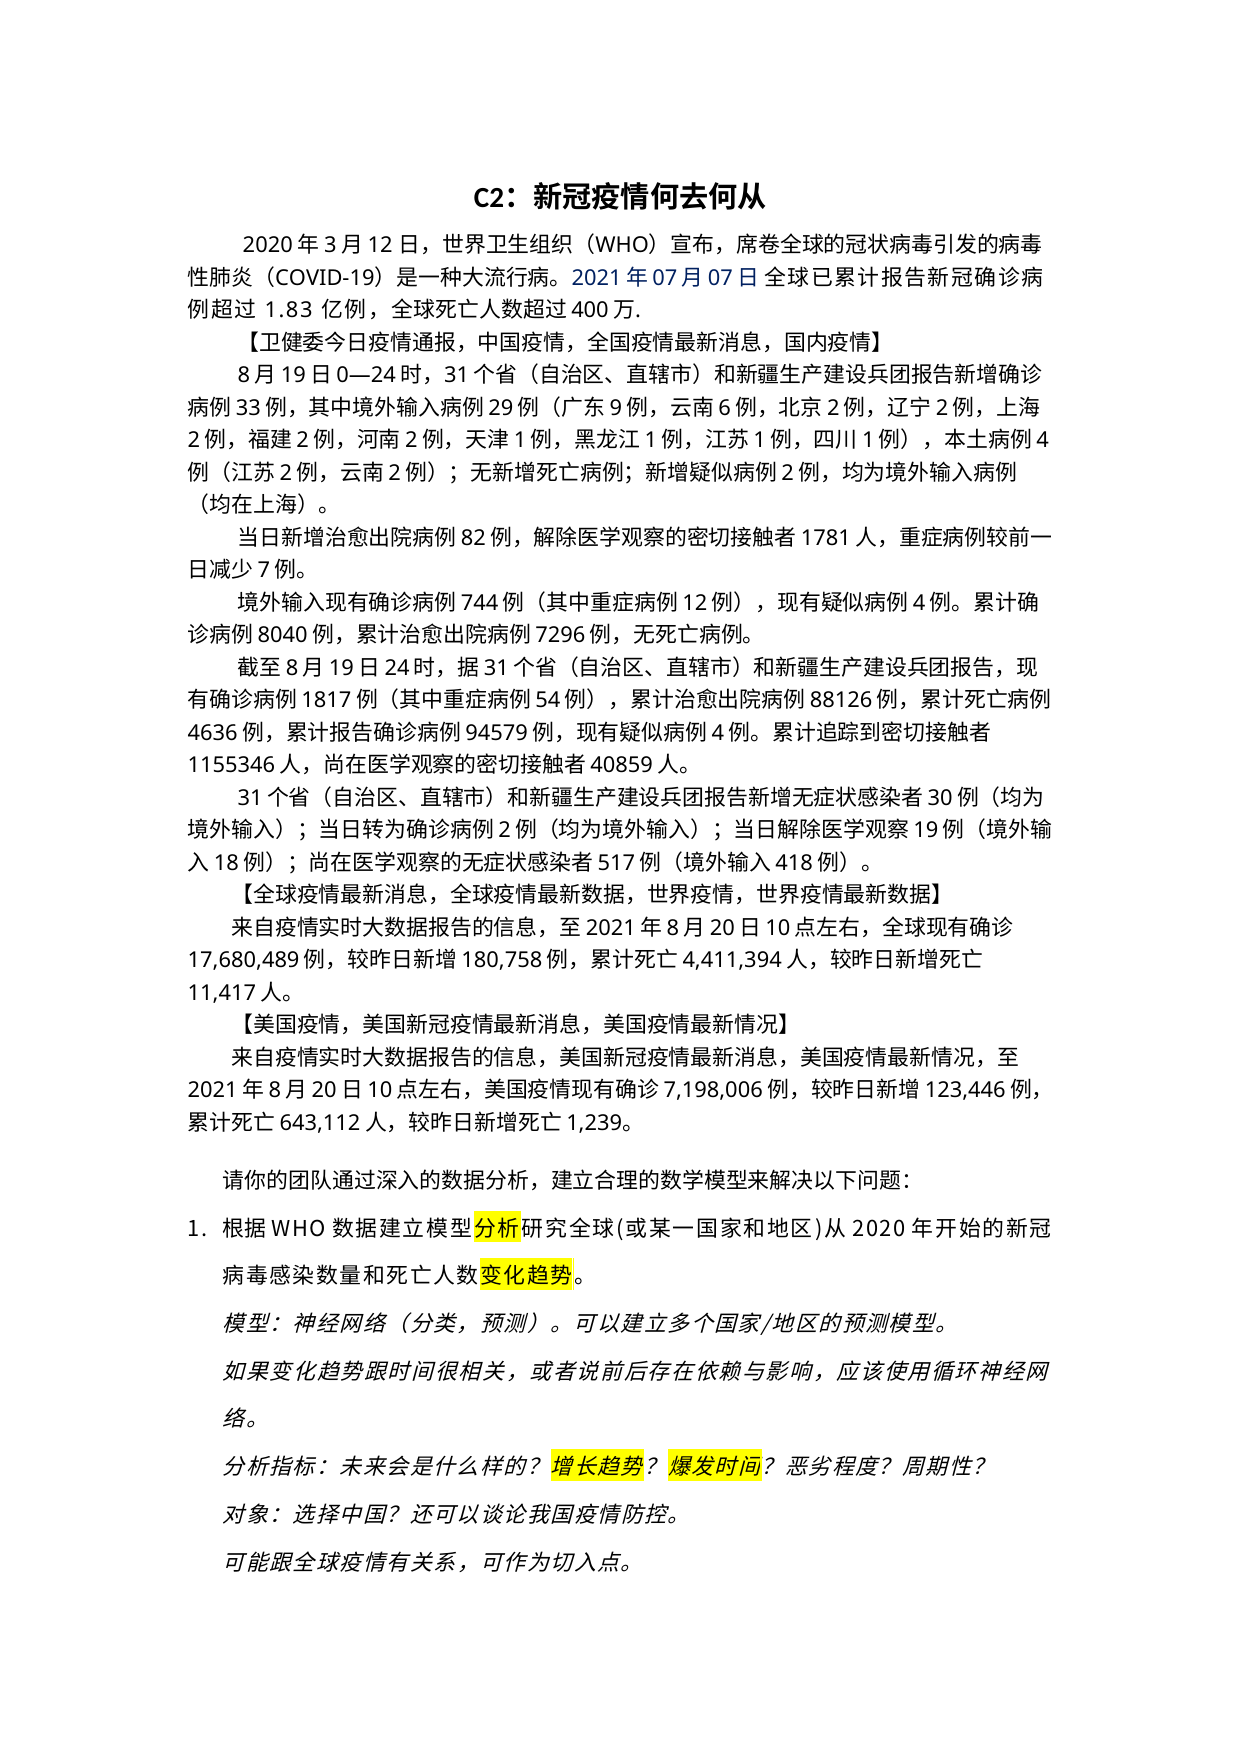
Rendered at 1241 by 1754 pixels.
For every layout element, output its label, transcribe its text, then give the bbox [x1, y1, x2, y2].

text 【全球疫情最新消息，全球疫情最新数据，世界疫情，世界疫情最新数据】 [187, 877, 1053, 909]
text 【卫健委今日疫情通报，中国疫情，全国疫情最新消息，国内疫情】 [187, 324, 1053, 357]
text 来自疫情实时大数据报告的信息，美国新冠疫情最新消息，美国疫情最新情况，至2021年8月20日10点左右，美国疫情现有确诊7,198,006例，较昨日新增123,446例，累计死亡643,112人，较昨日新增死亡1,239。 [187, 1039, 1053, 1137]
text 分析指标：未来会是什么样的？增长趋势？爆发时间？恶劣程度？周期性？ [222, 1449, 551, 1481]
text 模型：神经网络（分类，预测）。可以建立多个国家/地区的预测模型。 [222, 1306, 1053, 1338]
text 来自疫情实时大数据报告的信息，至2021年8月20日10点左右，全球现有确诊17,680,489例，较昨日新增180,758例，累计死亡4,411,394人，较昨日新增死亡11,417人。 [187, 909, 1053, 1007]
text 对象：选择中国？还可以谈论我国疫情防控。 [222, 1497, 1053, 1529]
text 【美国疫情，美国新冠疫情最新消息，美国疫情最新情况】 [187, 1007, 1053, 1039]
text 请你的团队通过深入的数据分析，建立合理的数学模型来解决以下问题： [187, 1163, 1053, 1194]
text 8月19日0—24时，31个省（自治区、直辖市）和新疆生产建设兵团报告新增确诊病例33例，其中境外输入病例29例（广东9例，云南6例，北京2例，辽宁2例，上海2例，福建2例，河南2例，天津1例，黑龙江1例，江苏1例，四川1例），本土病例4例（江苏2例，云南2例）；无新增死亡病例；新增疑似病例2例，均为境外输入病例（均在上海）。 [187, 357, 1053, 519]
text 31个省（自治区、直辖市）和新疆生产建设兵团报告新增无症状感染者30例（均为境外输入）；当日转为确诊病例2例（均为境外输入）；当日解除医学观察19例（境外输入18例）；尚在医学观察的无症状感染者517例（境外输入418例）。 [187, 779, 1053, 877]
text 境外输入现有确诊病例744例（其中重症病例12例），现有疑似病例4例。累计确诊病例8040例，累计治愈出院病例7296例，无死亡病例。 [187, 584, 1053, 649]
text 分析指标：未来会是什么样的？增长趋势？爆发时间？恶劣程度？周期性？ [762, 1449, 1053, 1481]
text 当日新增治愈出院病例82例，解除医学观察的密切接触者1781人，重症病例较前一日减少7例。 [187, 519, 1053, 584]
text 截至8月19日24时，据31个省（自治区、直辖市）和新疆生产建设兵团报告，现有确诊病例1817例（其中重症病例54例），累计治愈出院病例88126例，累计死亡病例4636例，累计报告确诊病例94579例，现有疑似病例4例。累计追踪到密切接触者1155346人，尚在医学观察的密切接触者40859人。 [187, 649, 1053, 779]
text 如果变化趋势跟时间很相关，或者说前后存在依赖与影响，应该使用循环神经网络。 [222, 1354, 1053, 1433]
list 根据WHO数据建立模型分析研究全球(或某一国家和地区)从2020年开始的新冠病毒感染数量和死亡人数变化趋势。 [187, 1211, 1053, 1290]
text 可能跟全球疫情有关系，可作为切入点。 [222, 1545, 1053, 1577]
text C2：新冠疫情何去何从 [187, 162, 1053, 227]
text 2020年 3月 12 日，世界卫生组织（WHO）宣布，席卷全球的冠状病毒引发的病毒性肺炎（COVID-19）是一种大流行病。2021年07月07日 全球已累计报告新冠确诊病例超过 1.83 亿例，全球死亡人数超过400万. [187, 227, 1053, 324]
